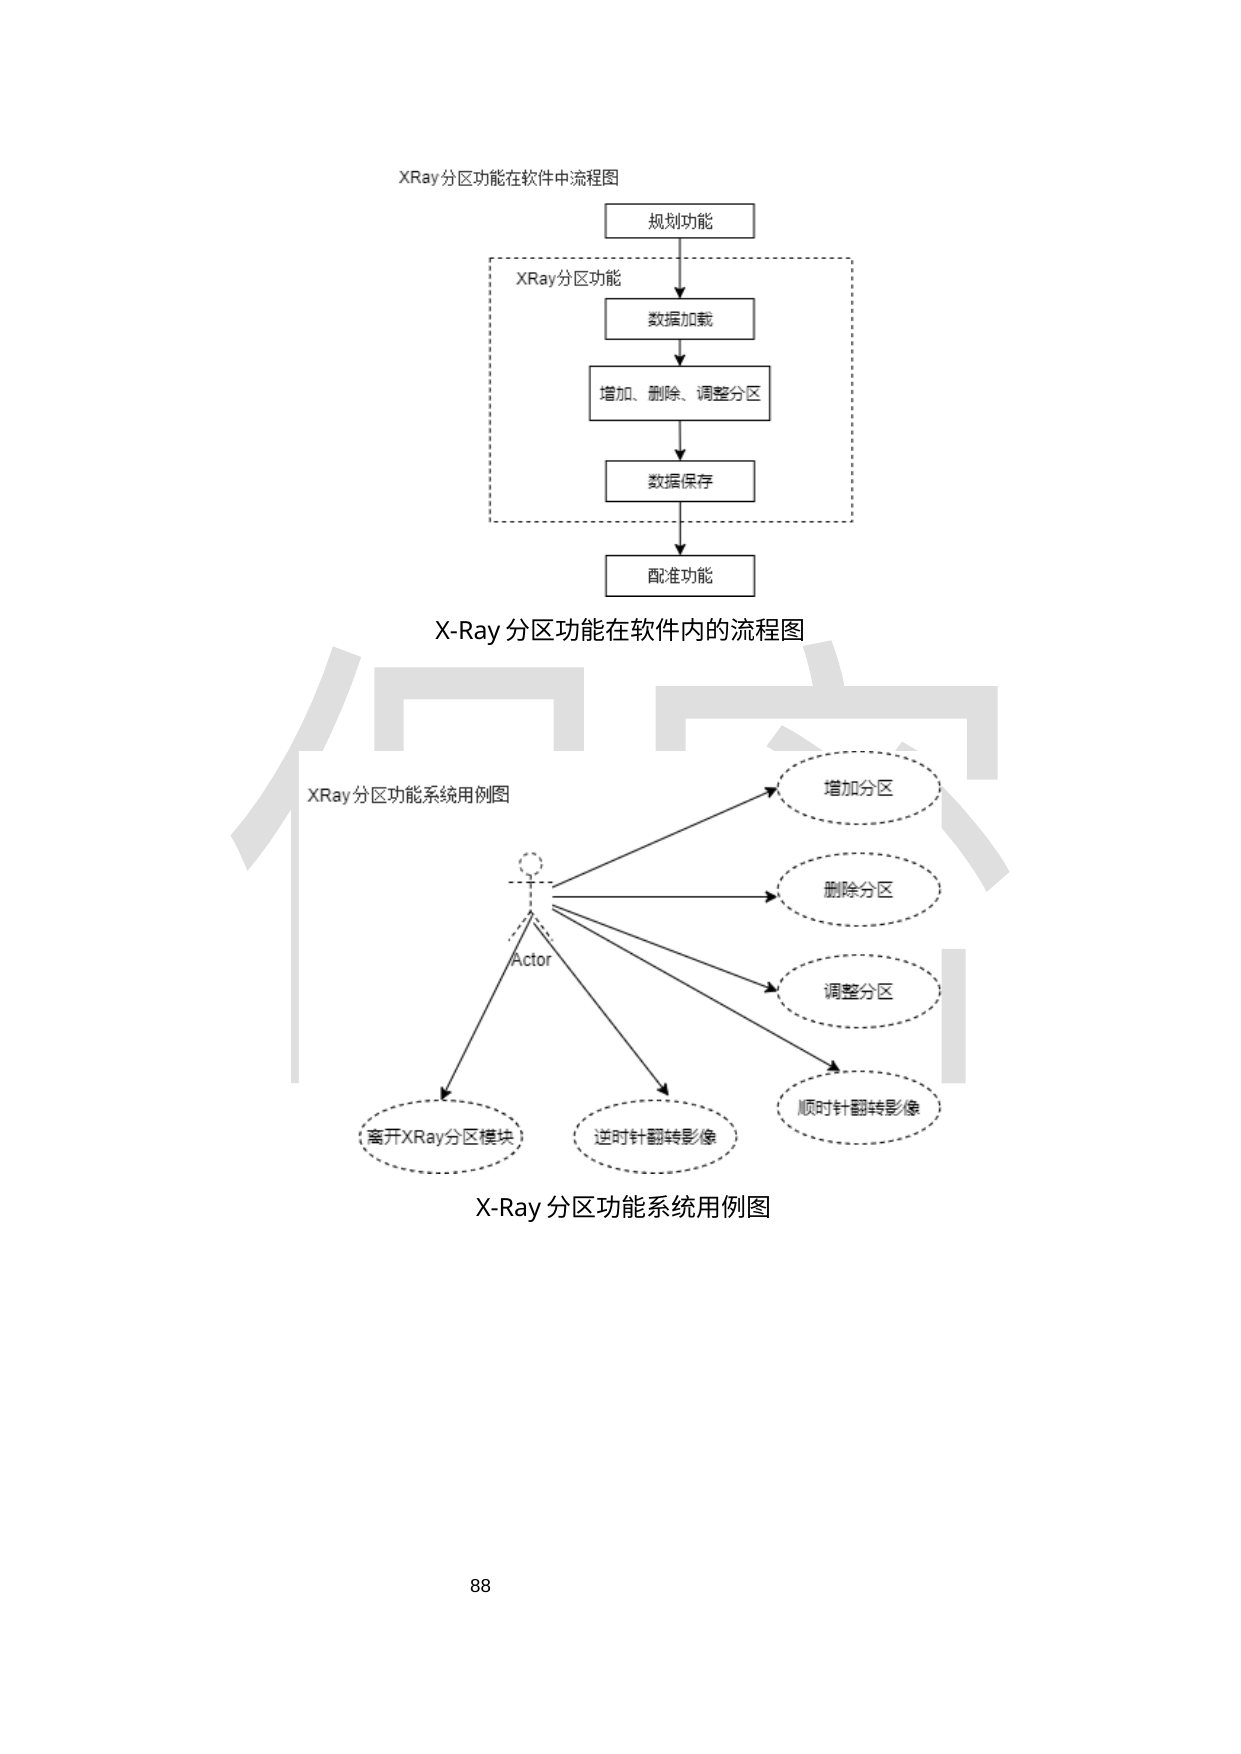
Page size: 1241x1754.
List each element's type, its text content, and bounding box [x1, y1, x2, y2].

text X-Ray分区功能在软件内的流程图 [187, 611, 1053, 647]
picture [386, 163, 854, 597]
text X-Ray分区功能系统用例图 [187, 1188, 1053, 1224]
picture [298, 751, 942, 1174]
